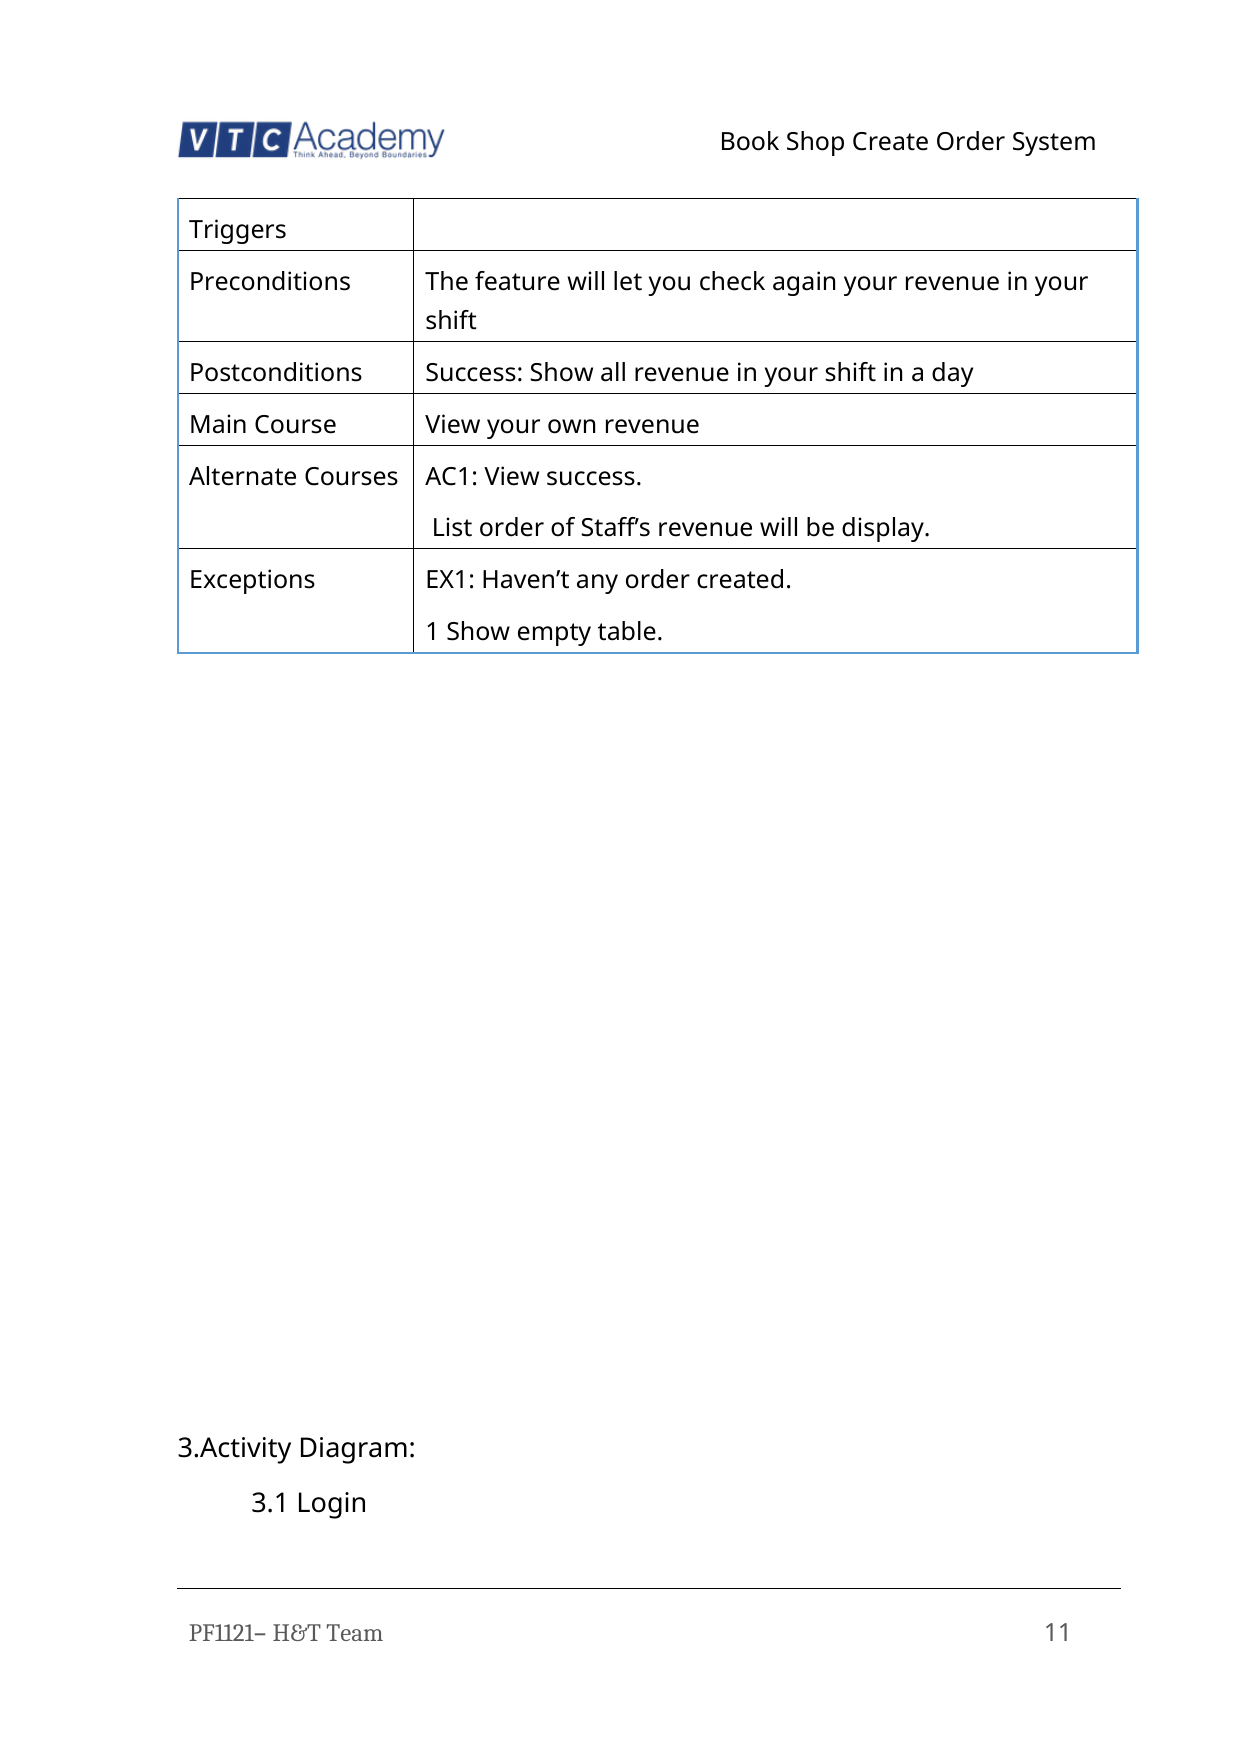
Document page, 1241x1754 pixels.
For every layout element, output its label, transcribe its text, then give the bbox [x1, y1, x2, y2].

table_cell AC1: View success. List order of Staff’s revenue will be display. [414, 446, 1136, 548]
table_cell Main Course [179, 394, 413, 444]
text 3.1 Login [177, 1483, 1122, 1520]
table_cell View your own revenue [414, 394, 1136, 444]
text 3.Activity Diagram: [177, 1428, 1122, 1465]
table_cell Triggers [179, 199, 413, 250]
table_cell Exceptions [179, 549, 413, 652]
table_cell Postconditions [179, 342, 413, 393]
table_cell The feature will let you check again your revenue in your shift [414, 251, 1136, 341]
table_cell Preconditions [179, 251, 413, 341]
table_cell [414, 199, 1136, 250]
picture [169, 114, 454, 167]
table_cell EX1: Haven’t any order created. 1 Show empty table. [414, 549, 1136, 652]
table_cell Success: Show all revenue in your shift in a day [414, 342, 1136, 393]
table_cell Alternate Courses [179, 446, 413, 548]
